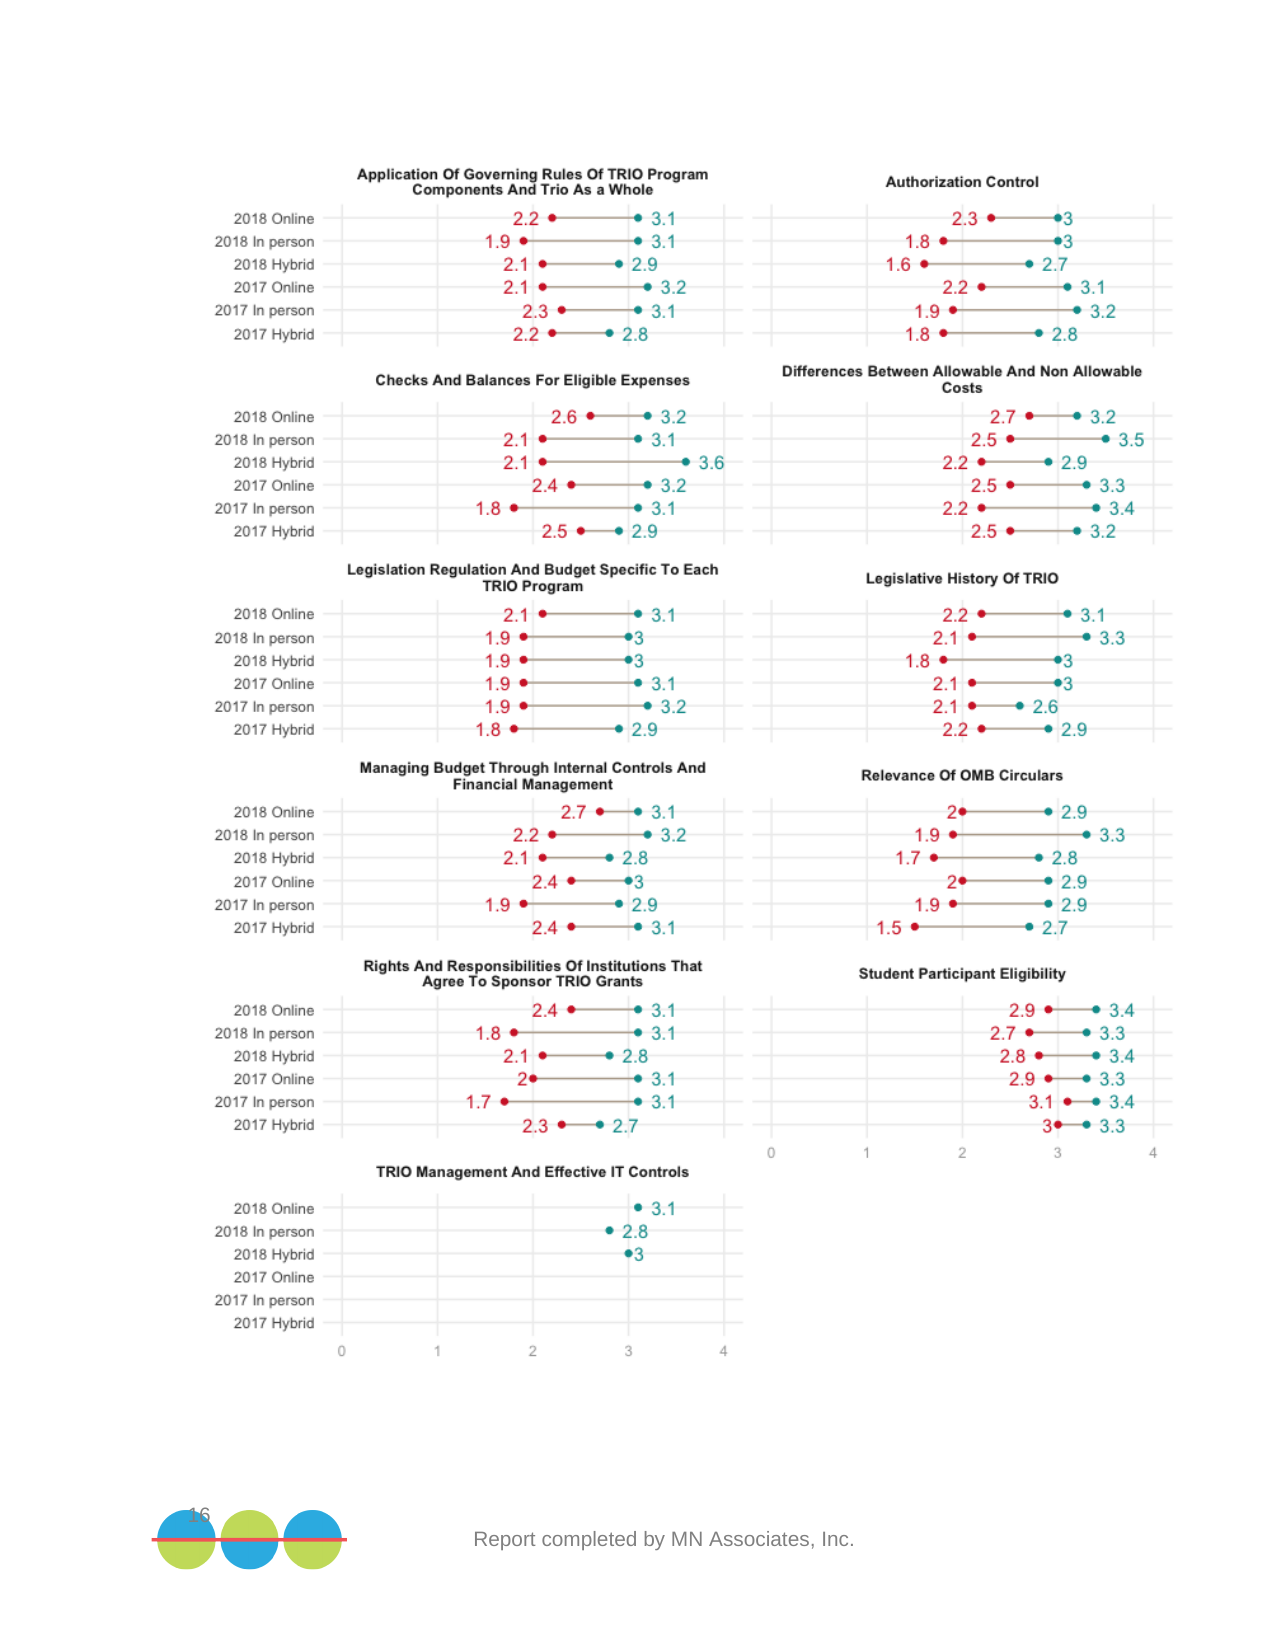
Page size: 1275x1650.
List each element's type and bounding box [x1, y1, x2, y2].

picture [151, 1501, 347, 1576]
picture [206, 150, 1182, 1369]
